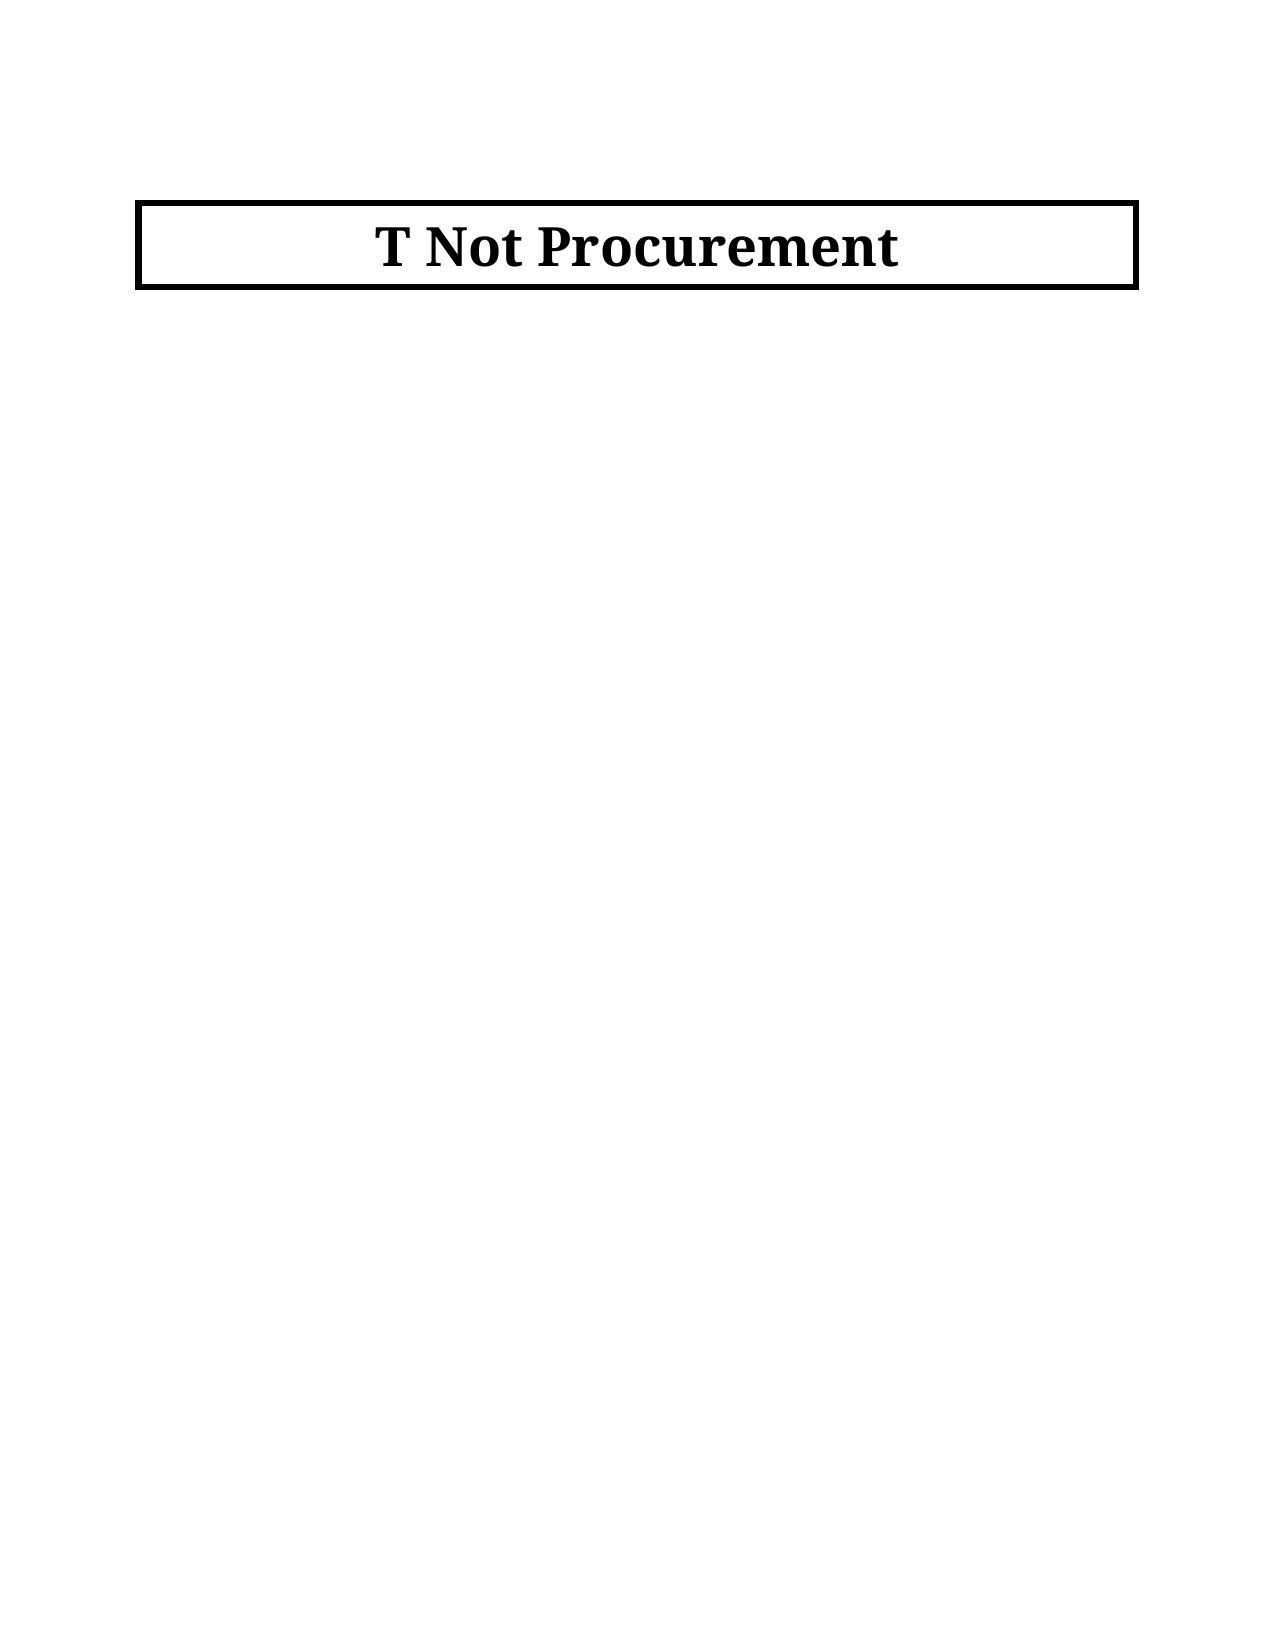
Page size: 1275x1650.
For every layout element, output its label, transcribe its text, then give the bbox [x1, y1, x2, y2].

subtitle T Not Procurement [142, 206, 1133, 284]
